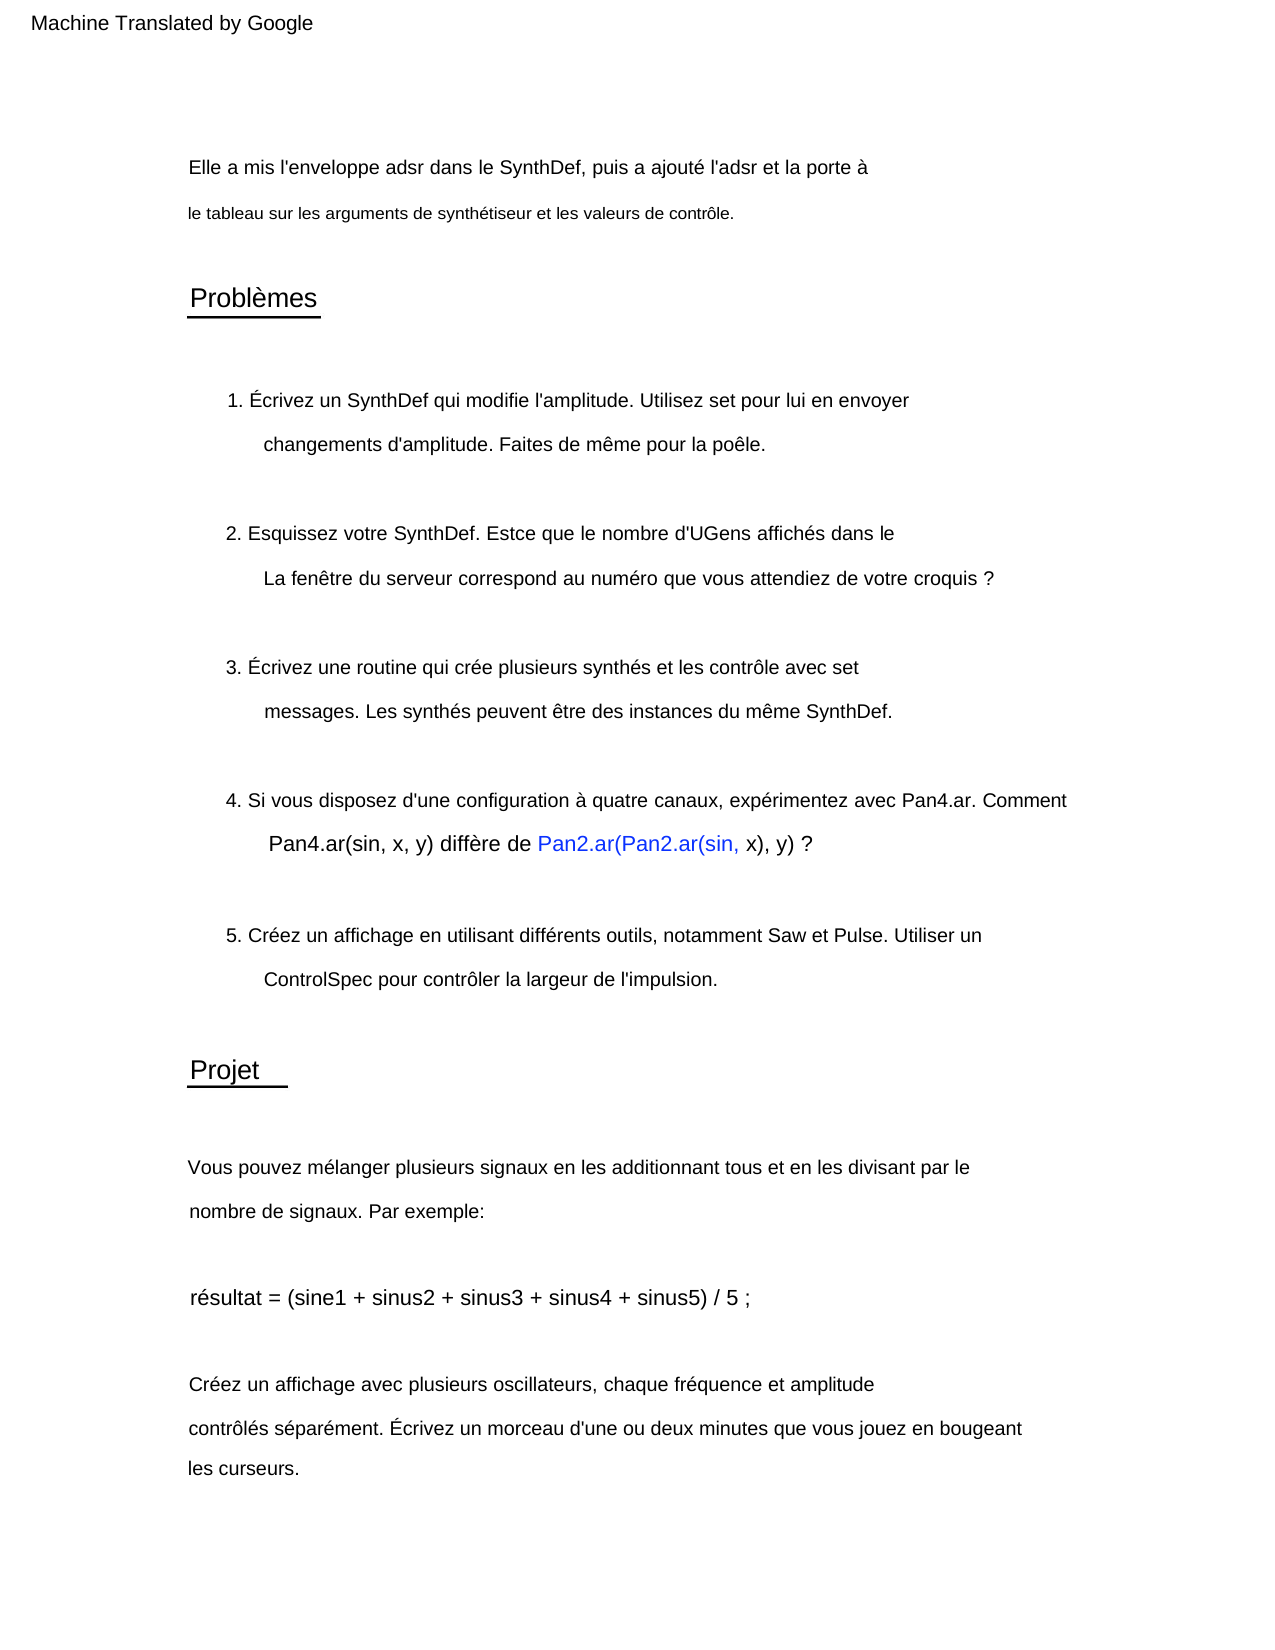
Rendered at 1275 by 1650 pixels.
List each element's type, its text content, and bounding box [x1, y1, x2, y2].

list Si vous disposez d'une configuration à quatre canaux, expérimentez avec Pan4.ar. Comment [226, 789, 1100, 812]
list Écrivez un SynthDef qui modifie l'amplitude. Utilisez set pour lui en envoyer changements d'amplitude. Faites de même pour la poêle. [227, 388, 919, 456]
picture [185, 313, 325, 831]
list Écrivez une routine qui crée plusieurs synthés et les contrôle avec set messages. Les synthés peuvent être des instances du même SynthDef. [226, 656, 902, 723]
text Elle a mis l'enveloppe adsr dans le SynthDef, puis a ajouté l'adsr et la porte à [188, 156, 1100, 179]
text Vous pouvez mélanger plusieurs signaux en les additionnant tous et en les divisant par le nombre de signaux. Par exemple: [187, 1156, 994, 1223]
text contrôlés séparément. Écrivez un morceau d'une ou deux minutes que vous jouez en bougeant les curseurs. [188, 1417, 1046, 1479]
subtitle Problèmes [189, 282, 1100, 313]
text résultat = (sine1 + sinus2 + sinus3 + sinus4 + sinus5) / 5 ; [190, 1285, 1100, 1310]
picture [185, 857, 325, 1091]
text le tableau sur les arguments de synthétiseur et les valeurs de contrôle. [188, 203, 1100, 223]
list Créez un affichage en utilisant différents outils, notamment Saw et Pulse. Utiliser un ControlSpec pour contrôler la largeur de l'impulsion. [226, 923, 993, 991]
text Machine Translated by Google [31, 11, 1100, 35]
text La fenêtre du serveur correspond au numéro que vous attendiez de votre croquis ? [263, 566, 1100, 589]
list Esquissez votre SynthDef. Est­ce que le nombre d'UGens affichés dans le [226, 522, 1100, 545]
subtitle Projet [189, 1054, 1100, 1086]
text Créez un affichage avec plusieurs oscillateurs, chaque fréquence et amplitude [188, 1373, 1100, 1395]
text Pan4.ar(sin, x, y) diffère de Pan2.ar(Pan2.ar(sin, x), y) ? [19, 831, 1063, 857]
